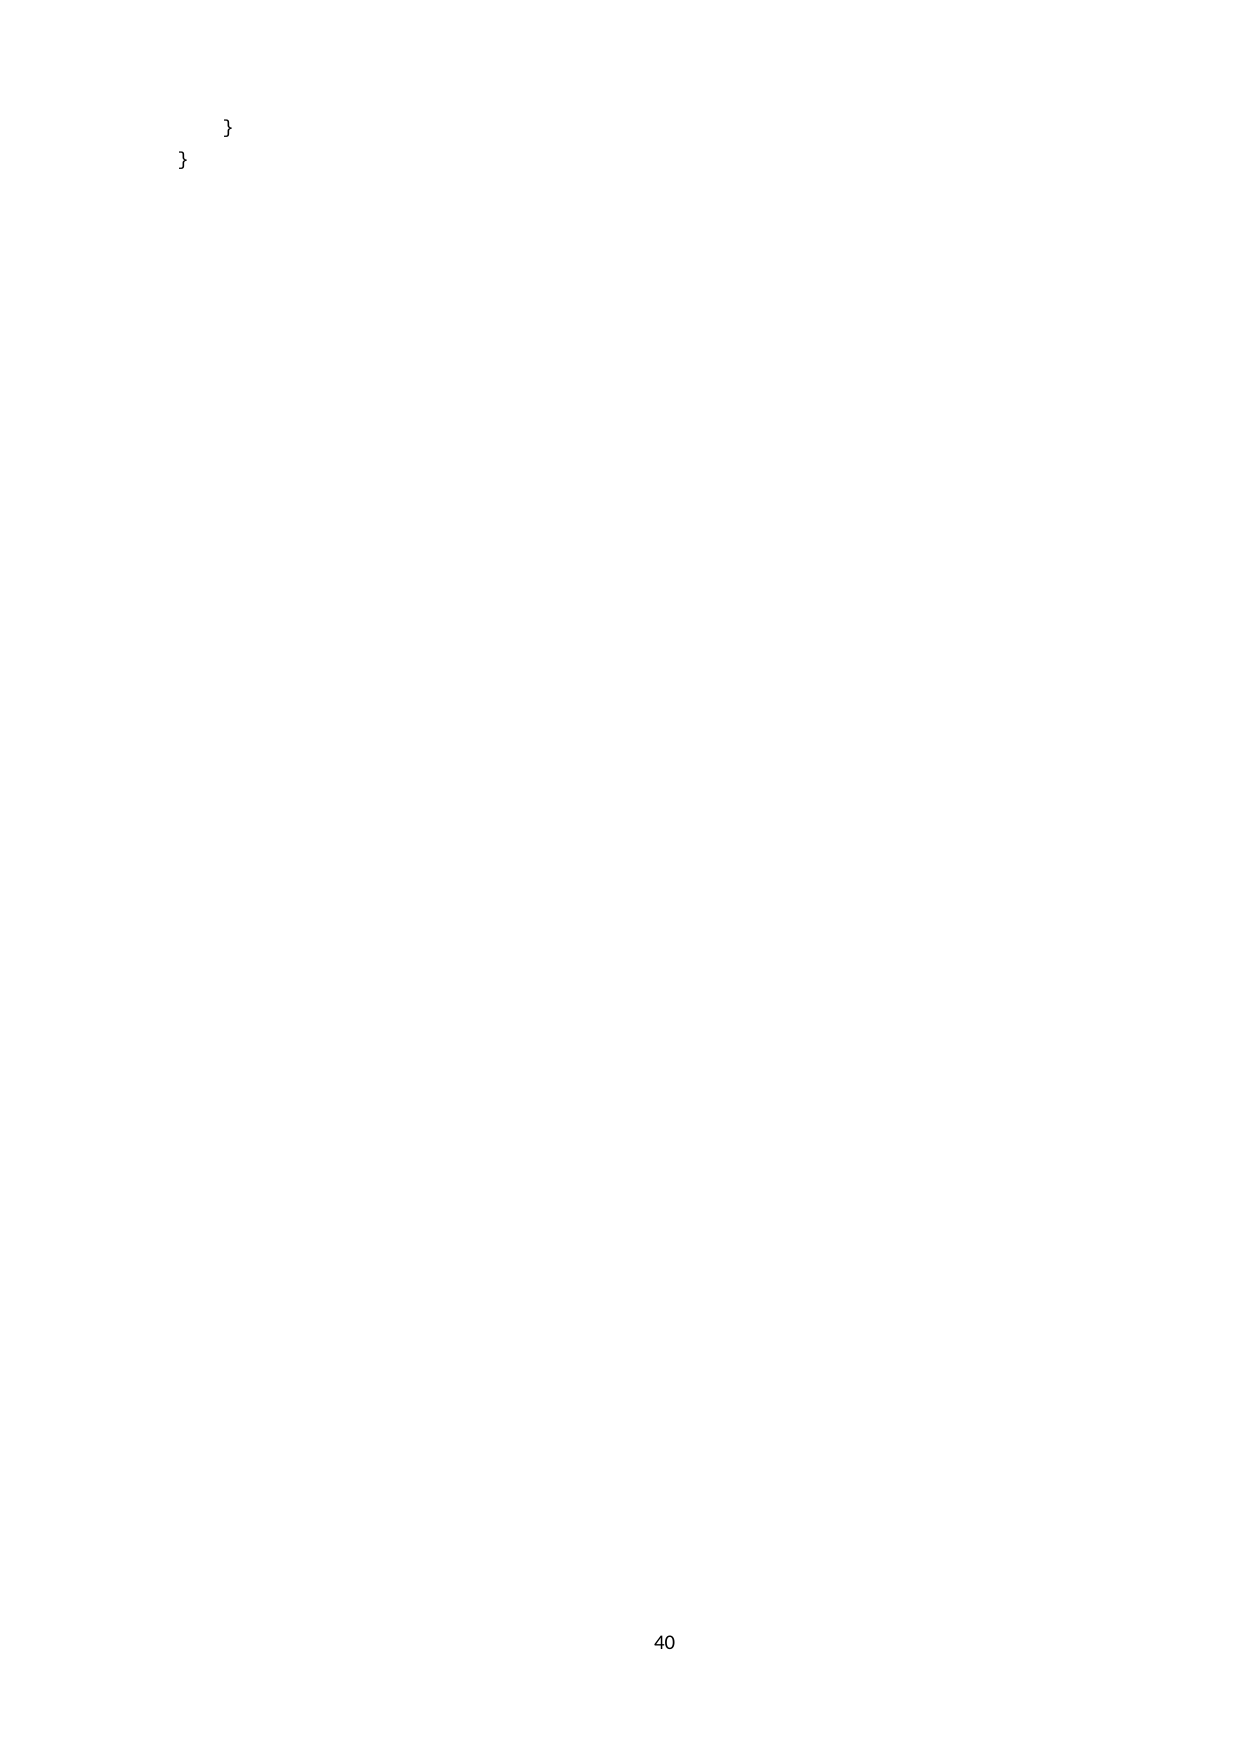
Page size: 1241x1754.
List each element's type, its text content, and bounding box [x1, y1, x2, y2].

text } [177, 118, 1152, 139]
text } [177, 150, 1152, 171]
